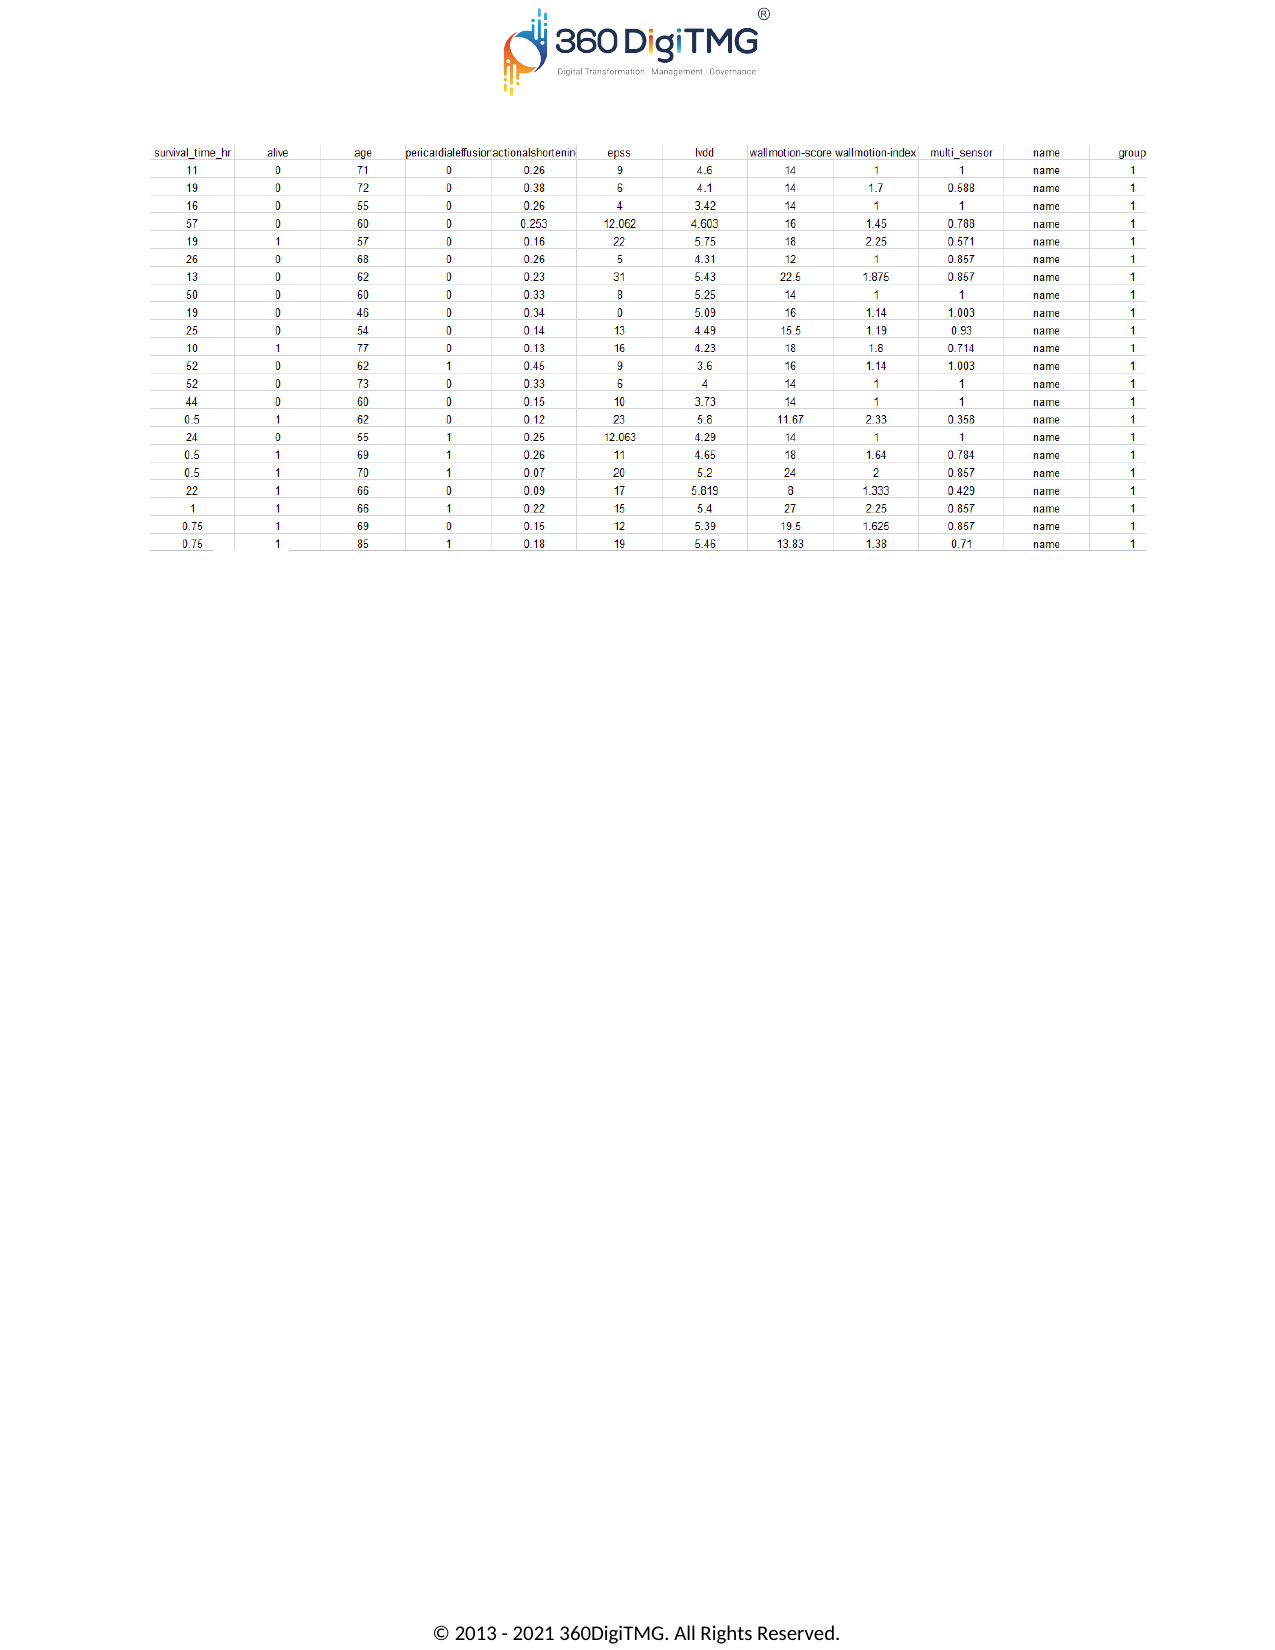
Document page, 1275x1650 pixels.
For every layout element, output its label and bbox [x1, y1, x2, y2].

picture [499, 3, 774, 101]
picture [150, 145, 1147, 551]
